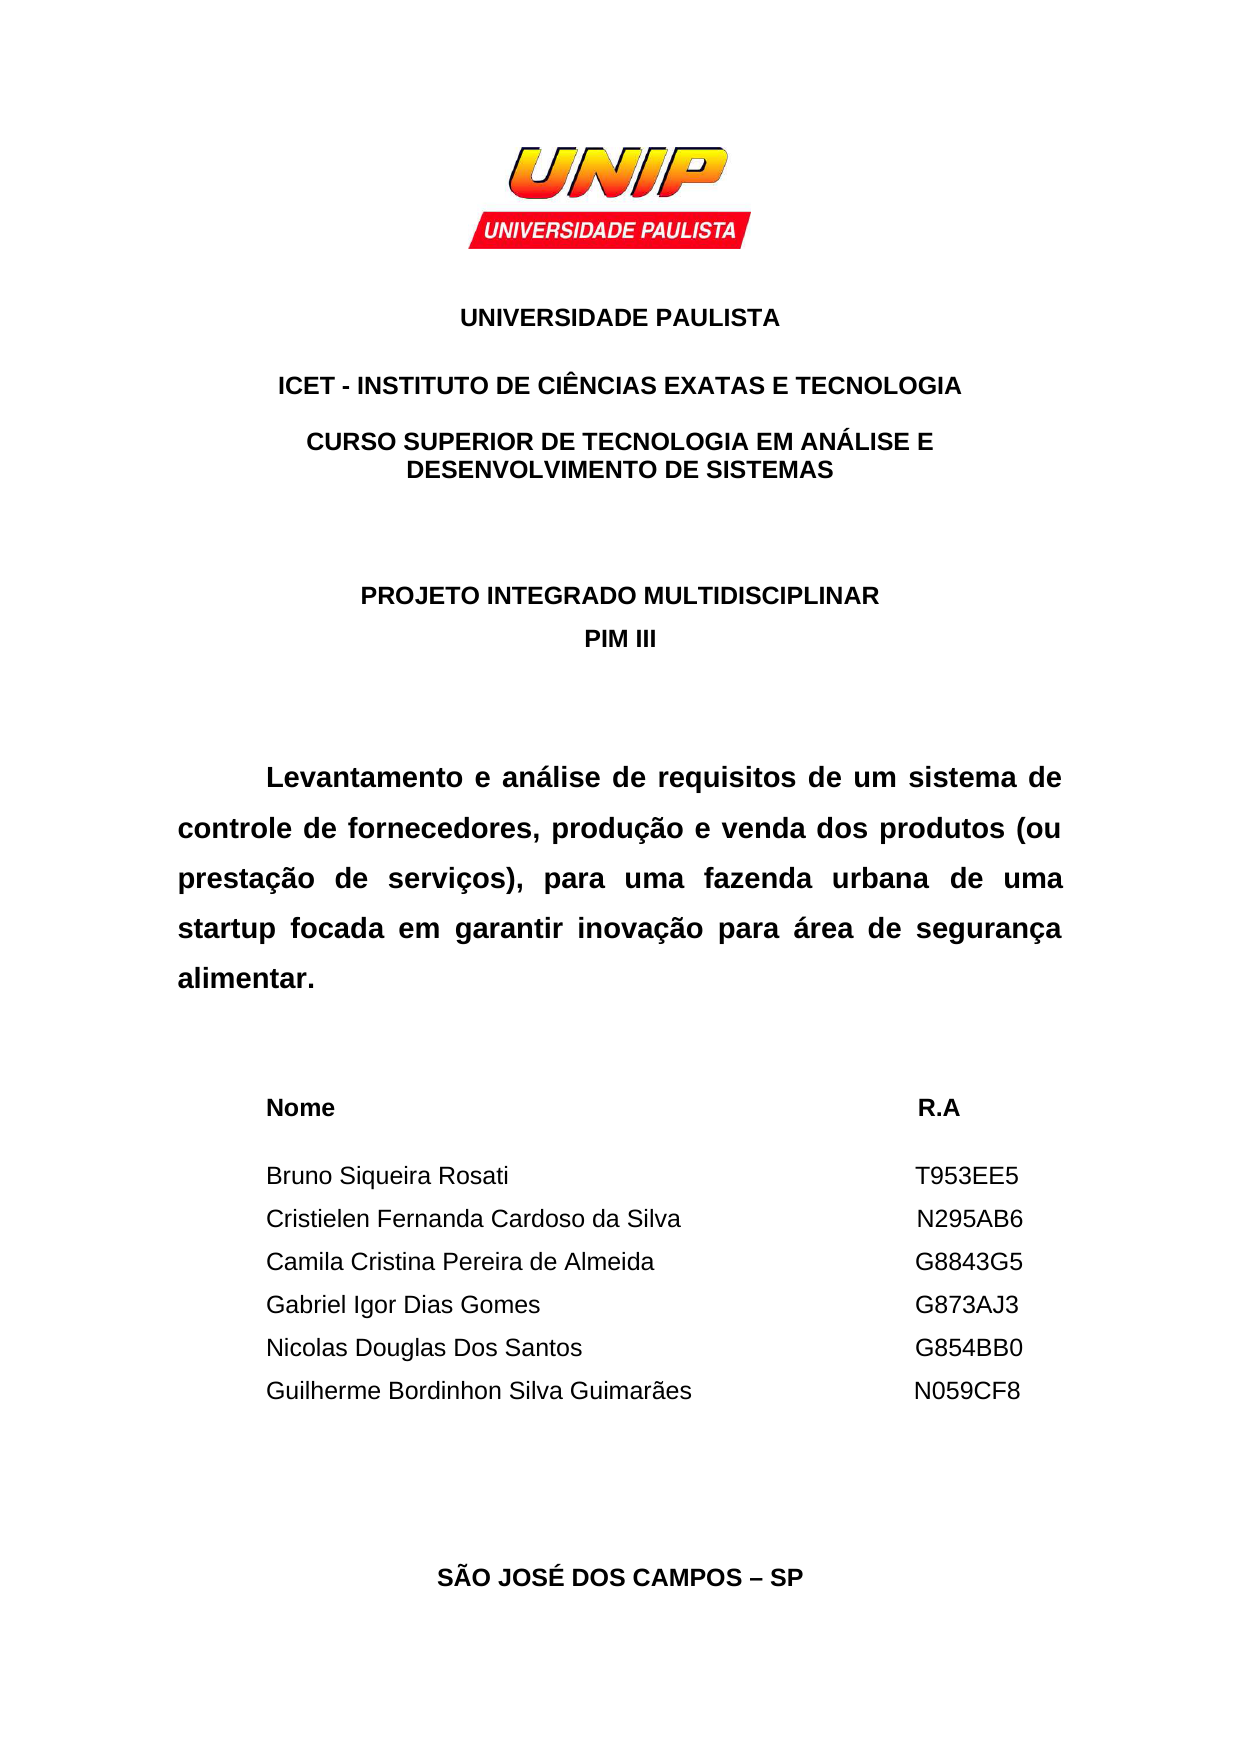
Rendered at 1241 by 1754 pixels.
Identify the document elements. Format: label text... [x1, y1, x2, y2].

text Levantamento e análise de requisitos de um sistema de controle de fornecedores, produção e venda dos produtos (ou prestação de serviços), para uma fazenda urbana de uma startup focada em garantir inovação para área de segurança alimentar. [177, 760, 1063, 995]
text UNIVERSIDADE PAULISTA [177, 303, 1063, 332]
text Nicolas Douglas Dos Santos G854BB0 [177, 1333, 1063, 1362]
text Nome R.A [177, 1092, 1063, 1121]
text CURSO SUPERIOR DE TECNOLOGIA EM ANÁLISE E DESENVOLVIMENTO DE SISTEMAS [177, 427, 1063, 484]
text Camila Cristina Pereira de Almeida G8843G5 [177, 1247, 1063, 1276]
picture [468, 147, 751, 249]
text Gabriel Igor Dias Gomes G873AJ3 [177, 1290, 1063, 1319]
text SÃO JOSÉ DOS CAMPOS – SP [177, 1563, 1063, 1592]
text Cristielen Fernanda Cardoso da Silva N295AB6 [177, 1204, 1063, 1232]
text Guilherme Bordinhon Silva Guimarães N059CF8 [177, 1376, 1063, 1405]
subtitle ICET - INSTITUTO DE CIÊNCIAS EXATAS E TECNOLOGIA [177, 371, 1063, 400]
text PROJETO INTEGRADO MULTIDISCIPLINAR PIM III [177, 581, 1063, 653]
text Bruno Siqueira Rosati T953EE5 [177, 1161, 1063, 1189]
